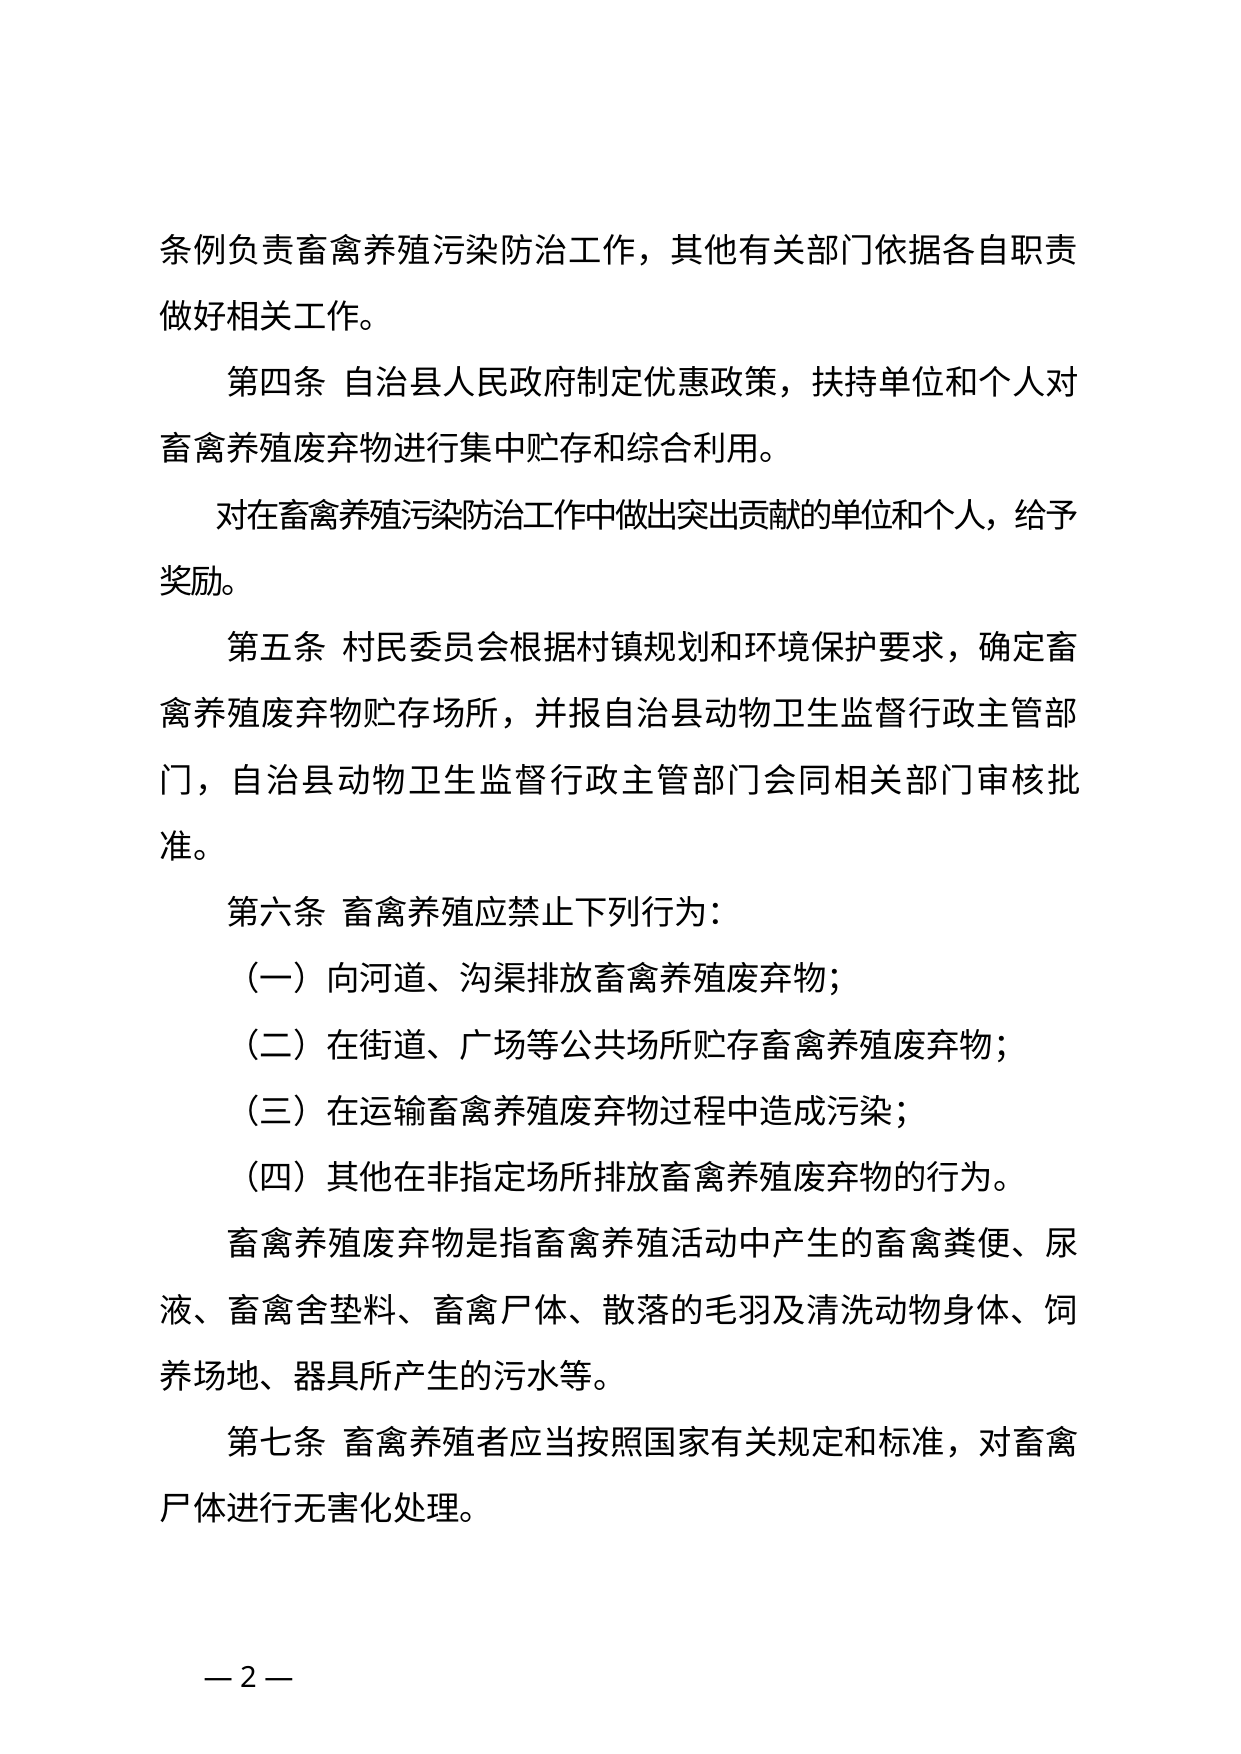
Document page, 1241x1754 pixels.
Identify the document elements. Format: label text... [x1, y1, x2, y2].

text 畜禽养殖废弃物是指畜禽养殖活动中产生的畜禽粪便、尿液、畜禽舍垫料、畜禽尸体、散落的毛羽及清洗动物身体、饲养场地、器具所产生的污水等。 [159, 1208, 1081, 1407]
text 对在畜禽养殖污染防治工作中做出突出贡献的单位和个人，给予奖励。 [159, 479, 1081, 612]
text （四）其他在非指定场所排放畜禽养殖废弃物的行为。 [159, 1142, 1081, 1208]
text 第六条 畜禽养殖应禁止下列行为： [159, 877, 1081, 943]
text （二）在街道、广场等公共场所贮存畜禽养殖废弃物； [159, 1009, 1081, 1076]
text 第五条 村民委员会根据村镇规划和环境保护要求，确定畜禽养殖废弃物贮存场所，并报自治县动物卫生监督行政主管部门，自治县动物卫生监督行政主管部门会同相关部门审核批准。 [159, 612, 1081, 877]
text （一）向河道、沟渠排放畜禽养殖废弃物； [159, 943, 1081, 1009]
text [159, 214, 1081, 347]
text 第四条 自治县人民政府制定优惠政策，扶持单位和个人对畜禽养殖废弃物进行集中贮存和综合利用。 [159, 347, 1081, 479]
text 第七条 畜禽养殖者应当按照国家有关规定和标准，对畜禽尸体进行无害化处理。 [159, 1407, 1081, 1539]
text （三）在运输畜禽养殖废弃物过程中造成污染； [159, 1076, 1081, 1142]
